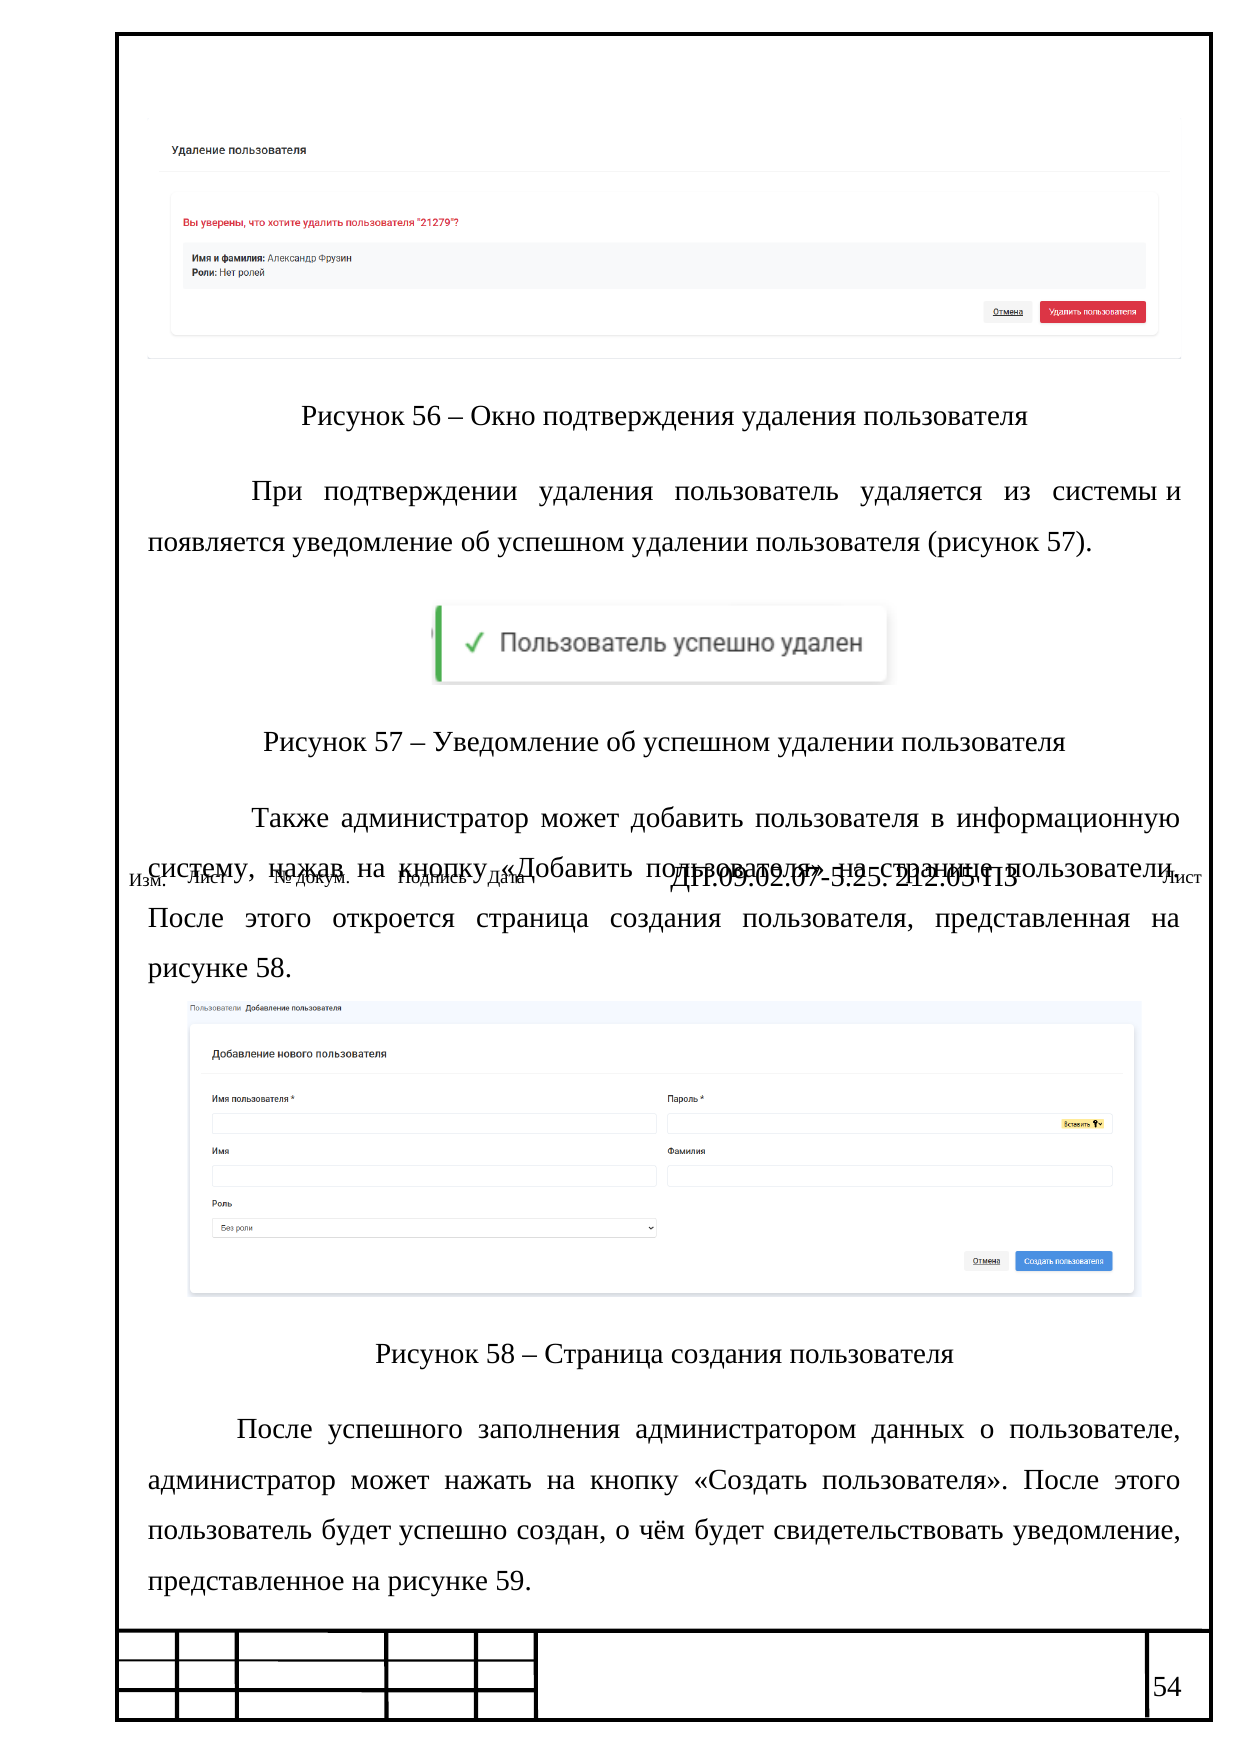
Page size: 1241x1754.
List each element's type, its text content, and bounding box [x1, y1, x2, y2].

picture [187, 1001, 1142, 1297]
text При подтверждении удаления пользователь удаляется из системы и появляется уведомление об успешном удалении пользователя (рисунок 57). [148, 473, 1181, 557]
text После успешного заполнения администратором данных о пользователе, администратор может нажать на кнопку «Создать пользователя». После этого пользователь будет успешно создан, о чём будет свидетельствовать уведомление, представленное на рисунке 59. [148, 1412, 1181, 1596]
picture [431, 599, 898, 685]
text Также администратор может добавить пользователя в информационную систему, нажав на кнопку «Добавить пользователя» на странице пользователи. После этого откроется страница создания пользователя, представленная на рисунке 58. [148, 800, 1181, 984]
picture [147, 118, 1182, 359]
text Рисунок 57 – Уведомление об успешном удалении пользователя [148, 724, 1181, 758]
text Рисунок 56 – Окно подтверждения удаления пользователя [148, 398, 1181, 432]
text Рисунок 58 – Страница создания пользователя [148, 1336, 1181, 1370]
